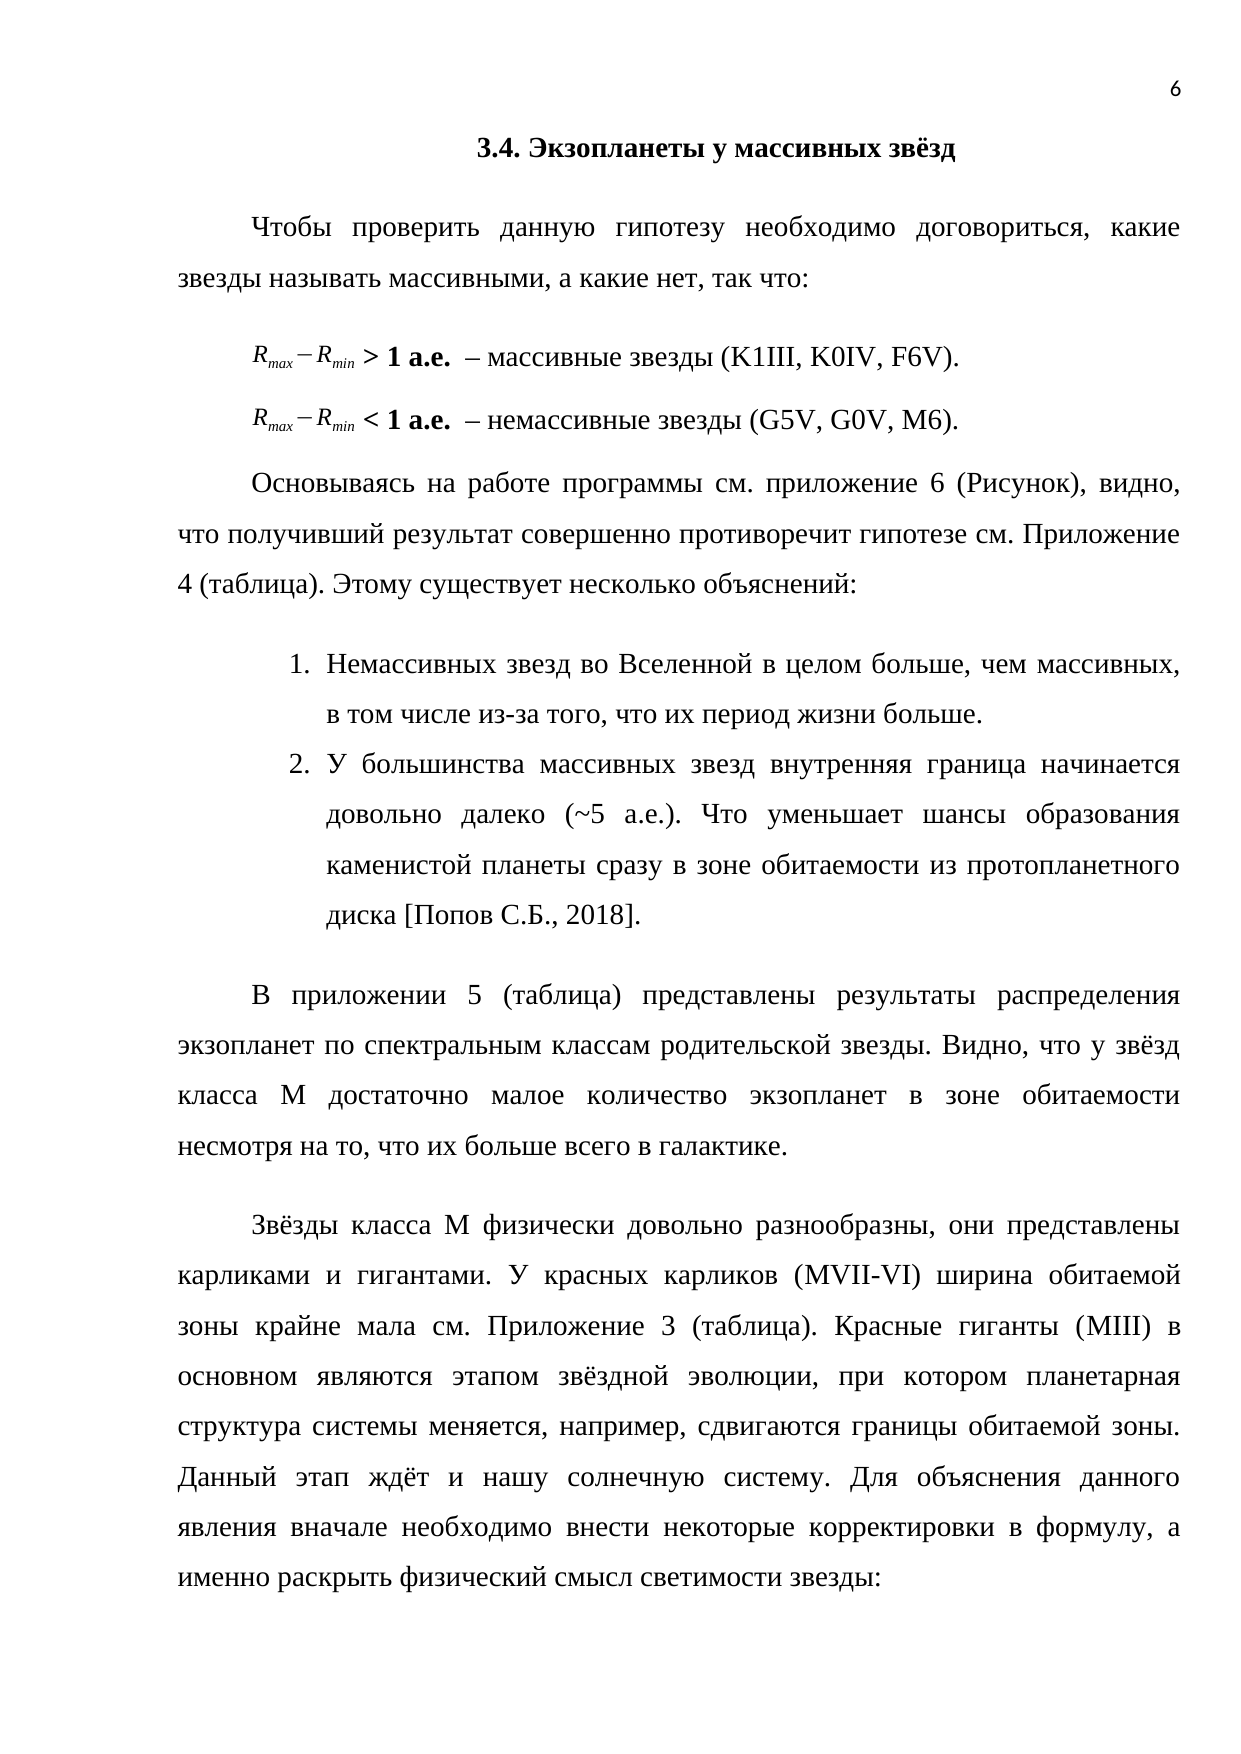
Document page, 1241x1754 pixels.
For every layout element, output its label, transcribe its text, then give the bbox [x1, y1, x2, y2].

text Чтобы проверить данную гипотезу необходимо договориться, какие звезды называть массивными, а какие нет, так что: [177, 209, 1181, 293]
list Немассивных звезд во Вселенной в целом больше, чем массивных, в том числе из-за того, что их период жизни больше. [288, 646, 1181, 729]
list У большинства массивных звезд внутренняя граница начинается довольно далеко (~5 а.е.). Что уменьшает шансы образования каменистой планеты сразу в зоне обитаемости из протопланетного диска [Попов С.Б., 2018]. [288, 776, 1181, 960]
text Звёзды класса М физически довольно разнообразны, они представлены карликами и гигантами. У красных карликов (MVII-VI) ширина обитаемой зоны крайне мала см. Приложение 3 (таблица). Красные гиганты (MIII) в основном являются этапом звёздной эволюции, при котором планетарная структура системы меняется, например, сдвигаются границы обитаемой зоны. Данный этап ждёт и нашу солнечную систему. Для объяснения данного явления вначале необходимо внести некоторые корректировки в формулу, а именно раскрыть физический смысл светимости звезды: [177, 1236, 1181, 1622]
text < 1 а.е. – немассивные звезды (G5V, G0V, M6). [177, 402, 1181, 436]
text Основываясь на работе программы см. приложение 6 (Рисунок), видно, что получивший результат совершенно противоречит гипотезе см. Приложение 4 (таблица). Этому существует несколько объяснений: [177, 466, 1181, 600]
text > 1 а.е. – массивные звезды (K1III, K0IV, F6V). [177, 339, 1181, 373]
text 3.4. Экзопланеты у массивных звёзд [177, 130, 1181, 163]
text В приложении 5 (таблица) представлены результаты распределения экзопланет по спектральным классам родительской звезды. Видно, что у звёзд класса М достаточно малое количество экзопланет в зоне обитаемости несмотря на то, что их больше всего в галактике. [177, 1006, 1181, 1190]
